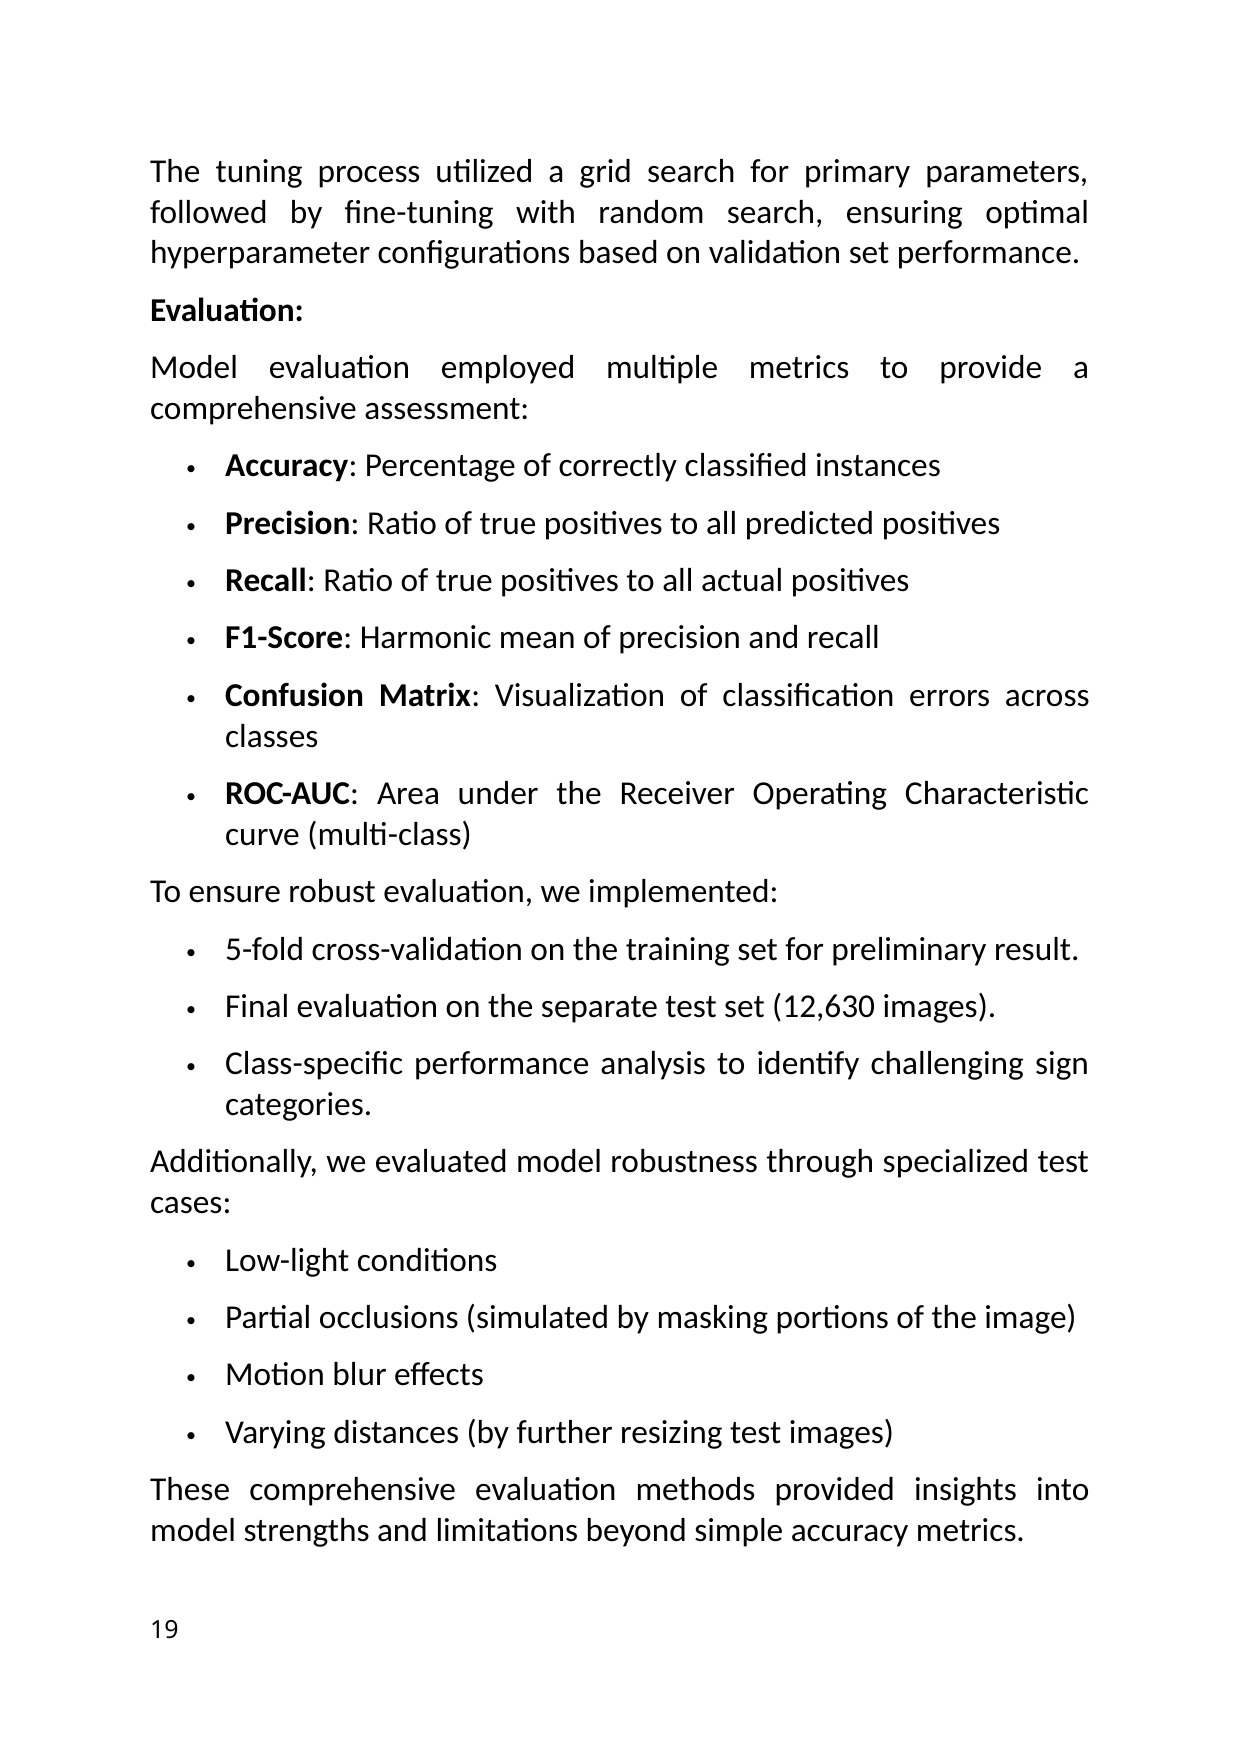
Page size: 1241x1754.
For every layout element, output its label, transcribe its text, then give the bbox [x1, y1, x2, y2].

list Confusion Matrix: Visualization of classification errors across classes [187, 674, 1090, 755]
text The tuning process utilized a grid search for primary parameters, followed by fine-tuning with random search, ensuring optimal hyperparameter configurations based on validation set performance. [150, 150, 1090, 272]
list F1-Score: Harmonic mean of precision and recall [187, 617, 1090, 657]
list Motion blur effects [187, 1353, 1090, 1394]
text Additionally, we evaluated model robustness through specialized test cases: [150, 1141, 1090, 1222]
list ROC-AUC: Area under the Receiver Operating Characteristic curve (multi-class) [187, 772, 1090, 853]
list Class-specific performance analysis to identify challenging sign categories. [187, 1042, 1090, 1124]
list Recall: Ratio of true positives to all actual positives [187, 559, 1090, 600]
list Precision: Ratio of true positives to all predicted positives [187, 502, 1090, 542]
list Partial occlusions (simulated by masking portions of the image) [187, 1296, 1090, 1337]
list Accuracy: Percentage of correctly classified instances [187, 444, 1090, 485]
list 5-fold cross-validation on the training set for preliminary result. [187, 928, 1090, 968]
text Evaluation: [150, 289, 1090, 329]
list Final evaluation on the separate test set (12,630 images). [187, 985, 1090, 1026]
text These comprehensive evaluation methods provided insights into model strengths and limitations beyond simple accuracy metrics. [150, 1468, 1090, 1550]
list Varying distances (by further resizing test images) [187, 1411, 1090, 1452]
text Model evaluation employed multiple metrics to provide a comprehensive assessment: [150, 346, 1090, 428]
text To ensure robust evaluation, we implemented: [150, 870, 1090, 911]
list Low-light conditions [187, 1239, 1090, 1279]
